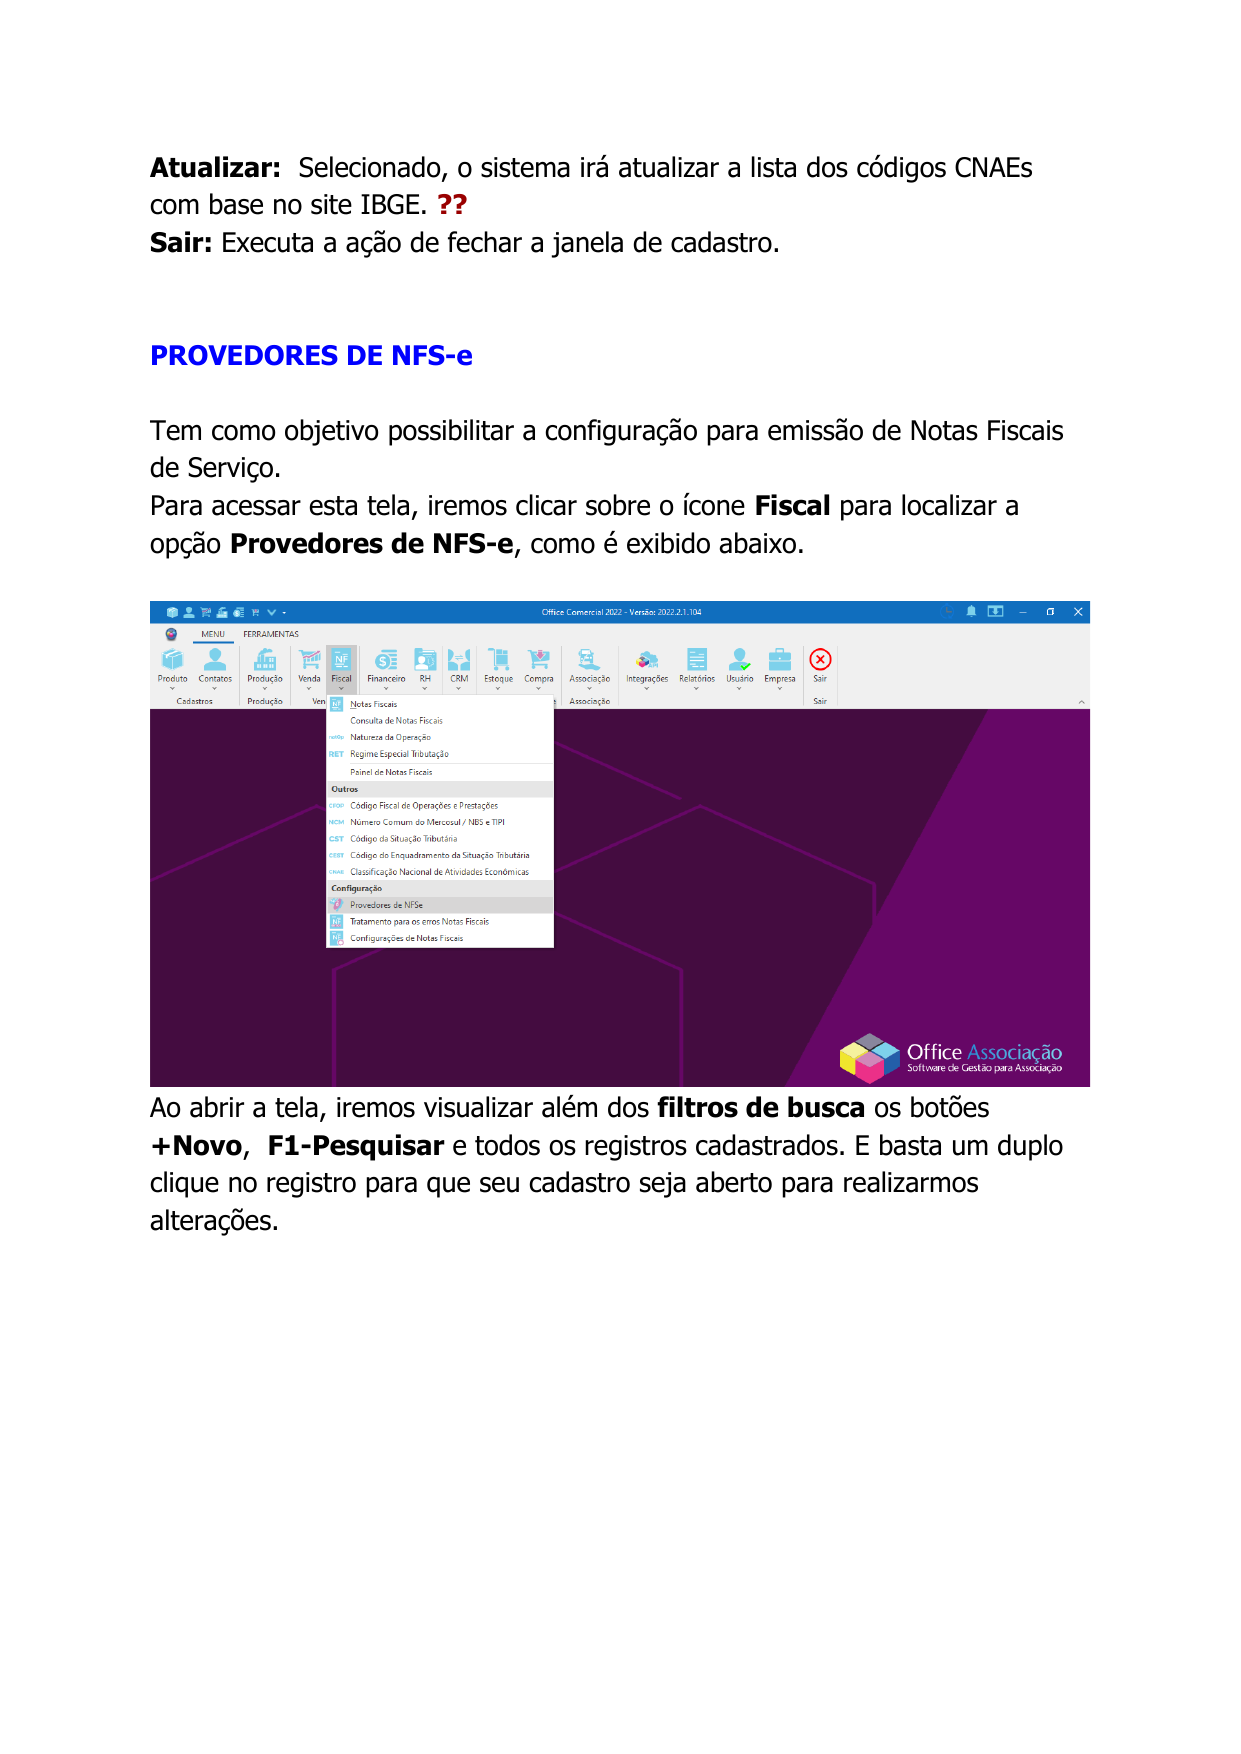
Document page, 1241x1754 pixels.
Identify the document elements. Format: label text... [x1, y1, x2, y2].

text Ao abrir a tela, iremos visualizar além dos filtros de busca os botões +Novo, F1-Pesquisar e todos os registros cadastrados. E basta um duplo clique no registro para que seu cadastro seja aberto para realizarmos alterações. [150, 1091, 1090, 1236]
text Sair: Executa a ação de fechar a janela de cadastro. [150, 225, 1090, 258]
picture [150, 601, 1091, 1087]
text PROVEDORES DE NFS-e [150, 338, 1090, 371]
text Para acessar esta tela, iremos clicar sobre o ícone Fiscal para localizar a opção Provedores de NFS-e, como é exibido abaixo. [150, 488, 1090, 559]
text Tem como objetivo possibilitar a configuração para emissão de Notas Fiscais de Serviço. [150, 413, 1090, 483]
text Atualizar: Selecionado, o sistema irá atualizar a lista dos códigos CNAEs com base no site IBGE. ?? [150, 150, 1090, 220]
